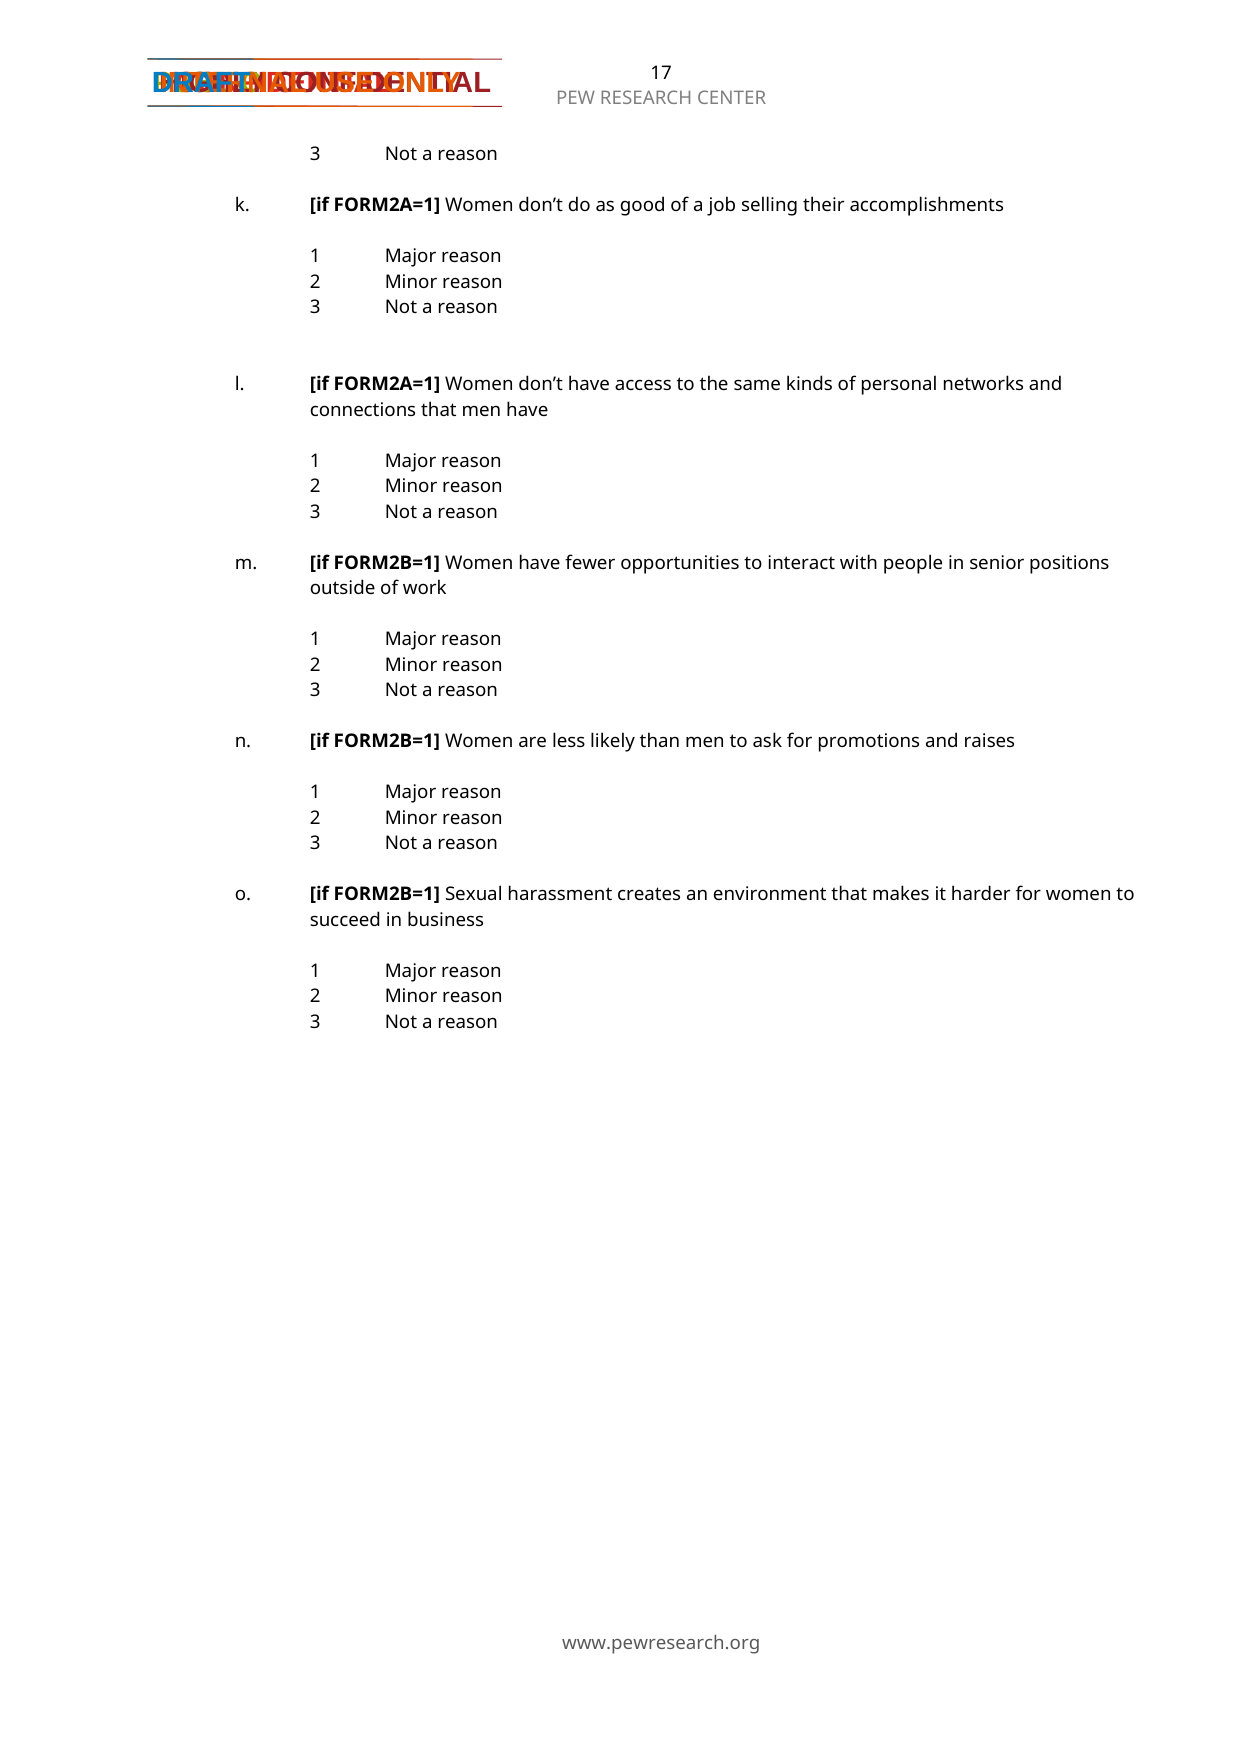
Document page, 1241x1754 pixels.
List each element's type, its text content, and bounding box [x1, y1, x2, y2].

text m. [if FORM2B=1] Women have fewer opportunities to interact with people in senior positions outside of work [234, 549, 1162, 600]
text 3 Not a reason [309, 677, 1162, 702]
text 1 Major reason [309, 626, 1162, 651]
text n. [if FORM2B=1] Women are less likely than men to ask for promotions and raises [234, 728, 1162, 753]
text 2 Minor reason [309, 472, 1162, 498]
text 3 Not a reason [309, 294, 1162, 319]
text 3 Not a reason [309, 1008, 1162, 1034]
text 1 Major reason [309, 957, 1162, 983]
text 1 Major reason [309, 243, 1162, 268]
text 3 Not a reason [309, 830, 1162, 855]
text 1 Major reason [309, 447, 1162, 472]
text 3 Not a reason [309, 141, 1162, 166]
text 2 Minor reason [309, 268, 1162, 294]
text l. [if FORM2A=1] Women don’t have access to the same kinds of personal networks and connections that men have [234, 370, 1162, 421]
text 2 Minor reason [309, 983, 1162, 1008]
text o. [if FORM2B=1] Sexual harassment creates an environment that makes it harder for women to succeed in business [234, 881, 1162, 932]
text 2 Minor reason [309, 804, 1162, 830]
text 1 Major reason [309, 779, 1162, 804]
text k. [if FORM2A=1] Women don’t do as good of a job selling their accomplishments [234, 192, 1162, 217]
text 2 Minor reason [309, 651, 1162, 677]
text 3 Not a reason [309, 498, 1162, 523]
